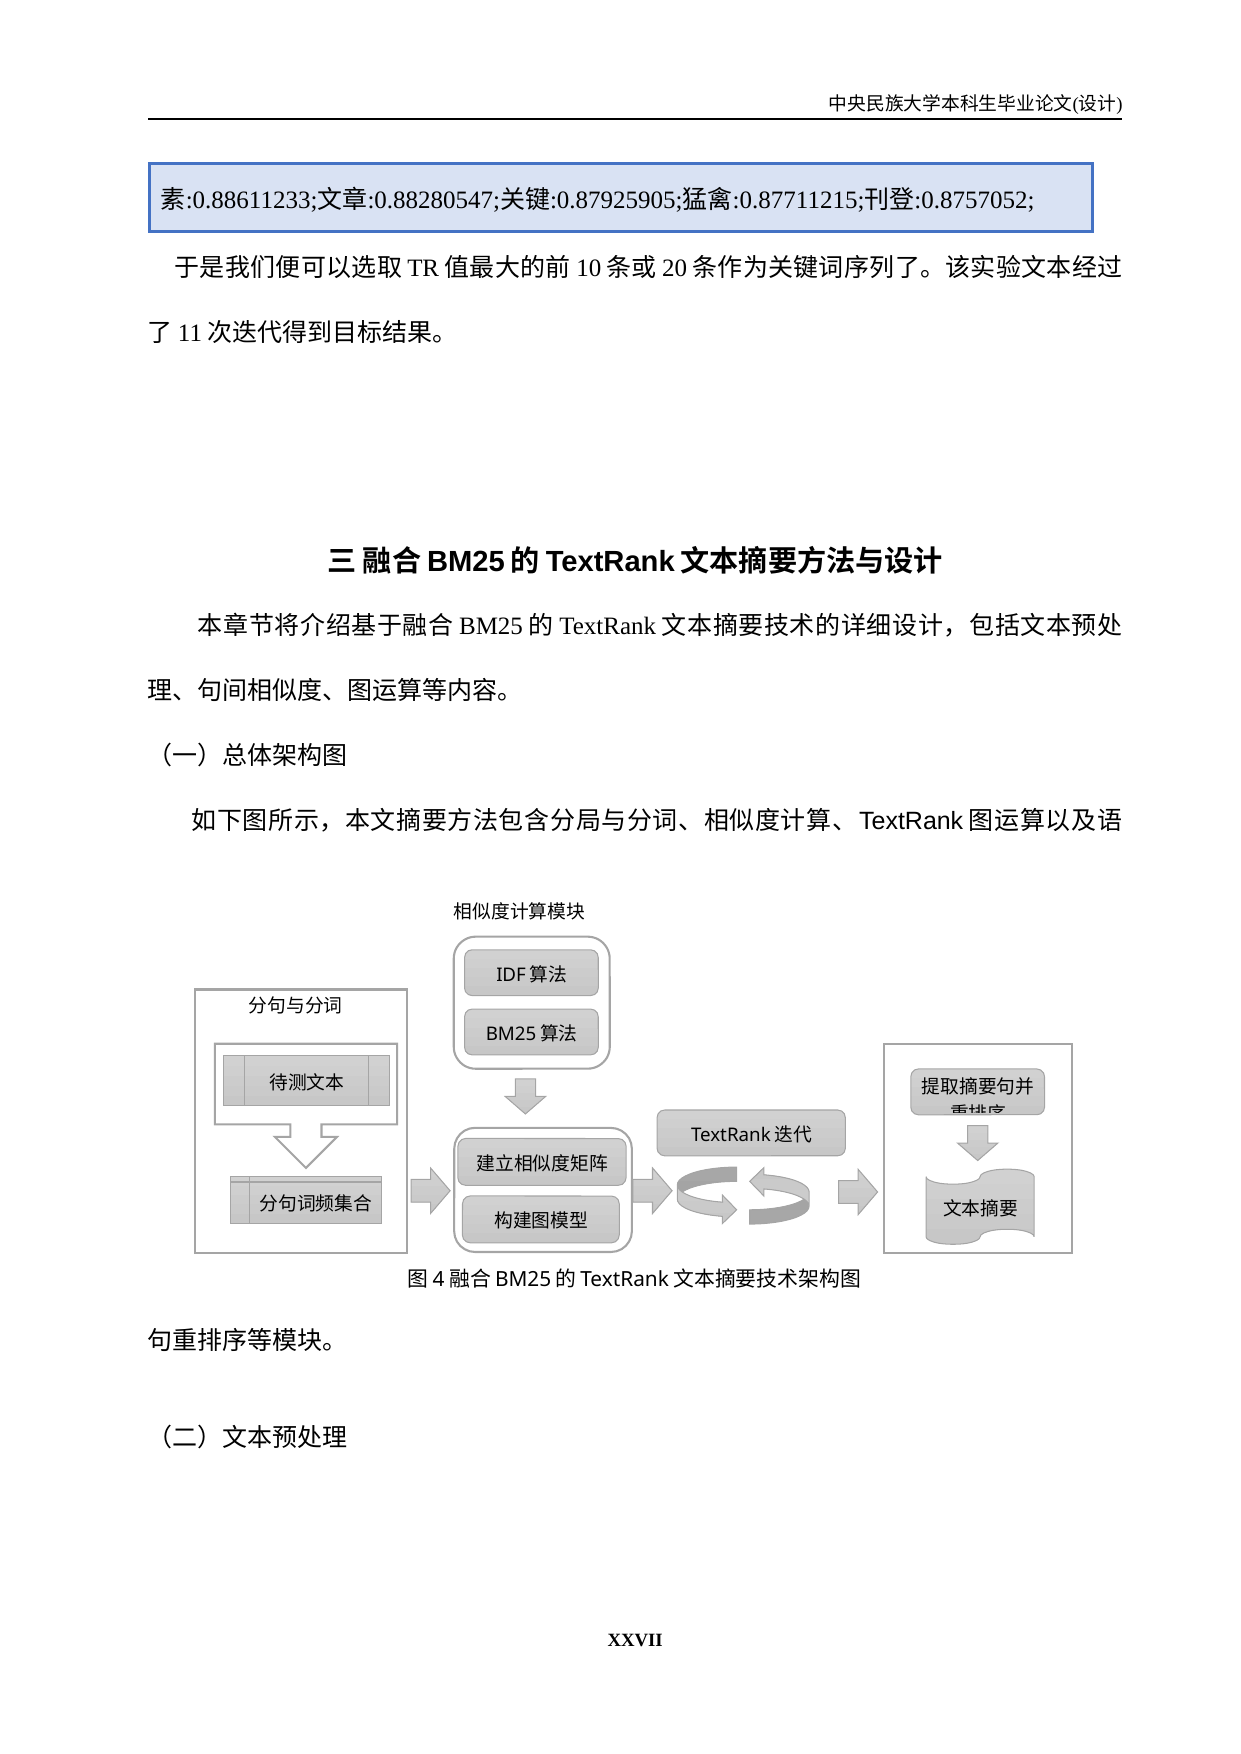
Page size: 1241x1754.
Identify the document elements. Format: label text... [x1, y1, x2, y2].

text 于是我们便可以选取TR值最大的前10条或20条作为关键词序列了。该实验文本经过了11次迭代得到目标结果。 [148, 233, 1122, 363]
text （二）文本预处理 [148, 1403, 1122, 1468]
text 本章节将介绍基于融合BM25的TextRank文本摘要技术的详细设计，包括文本预处理、句间相似度、图运算等内容。 [148, 591, 1122, 721]
text （一）总体架构图 [148, 721, 1122, 786]
text 如下图所示，本文摘要方法包含分局与分词、相似度计算、TextRank图运算以及语句重排序等模块。 [148, 786, 1122, 1371]
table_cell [151, 165, 1091, 230]
text 三 融合BM25的TextRank文本摘要方法与设计 [148, 526, 1122, 591]
